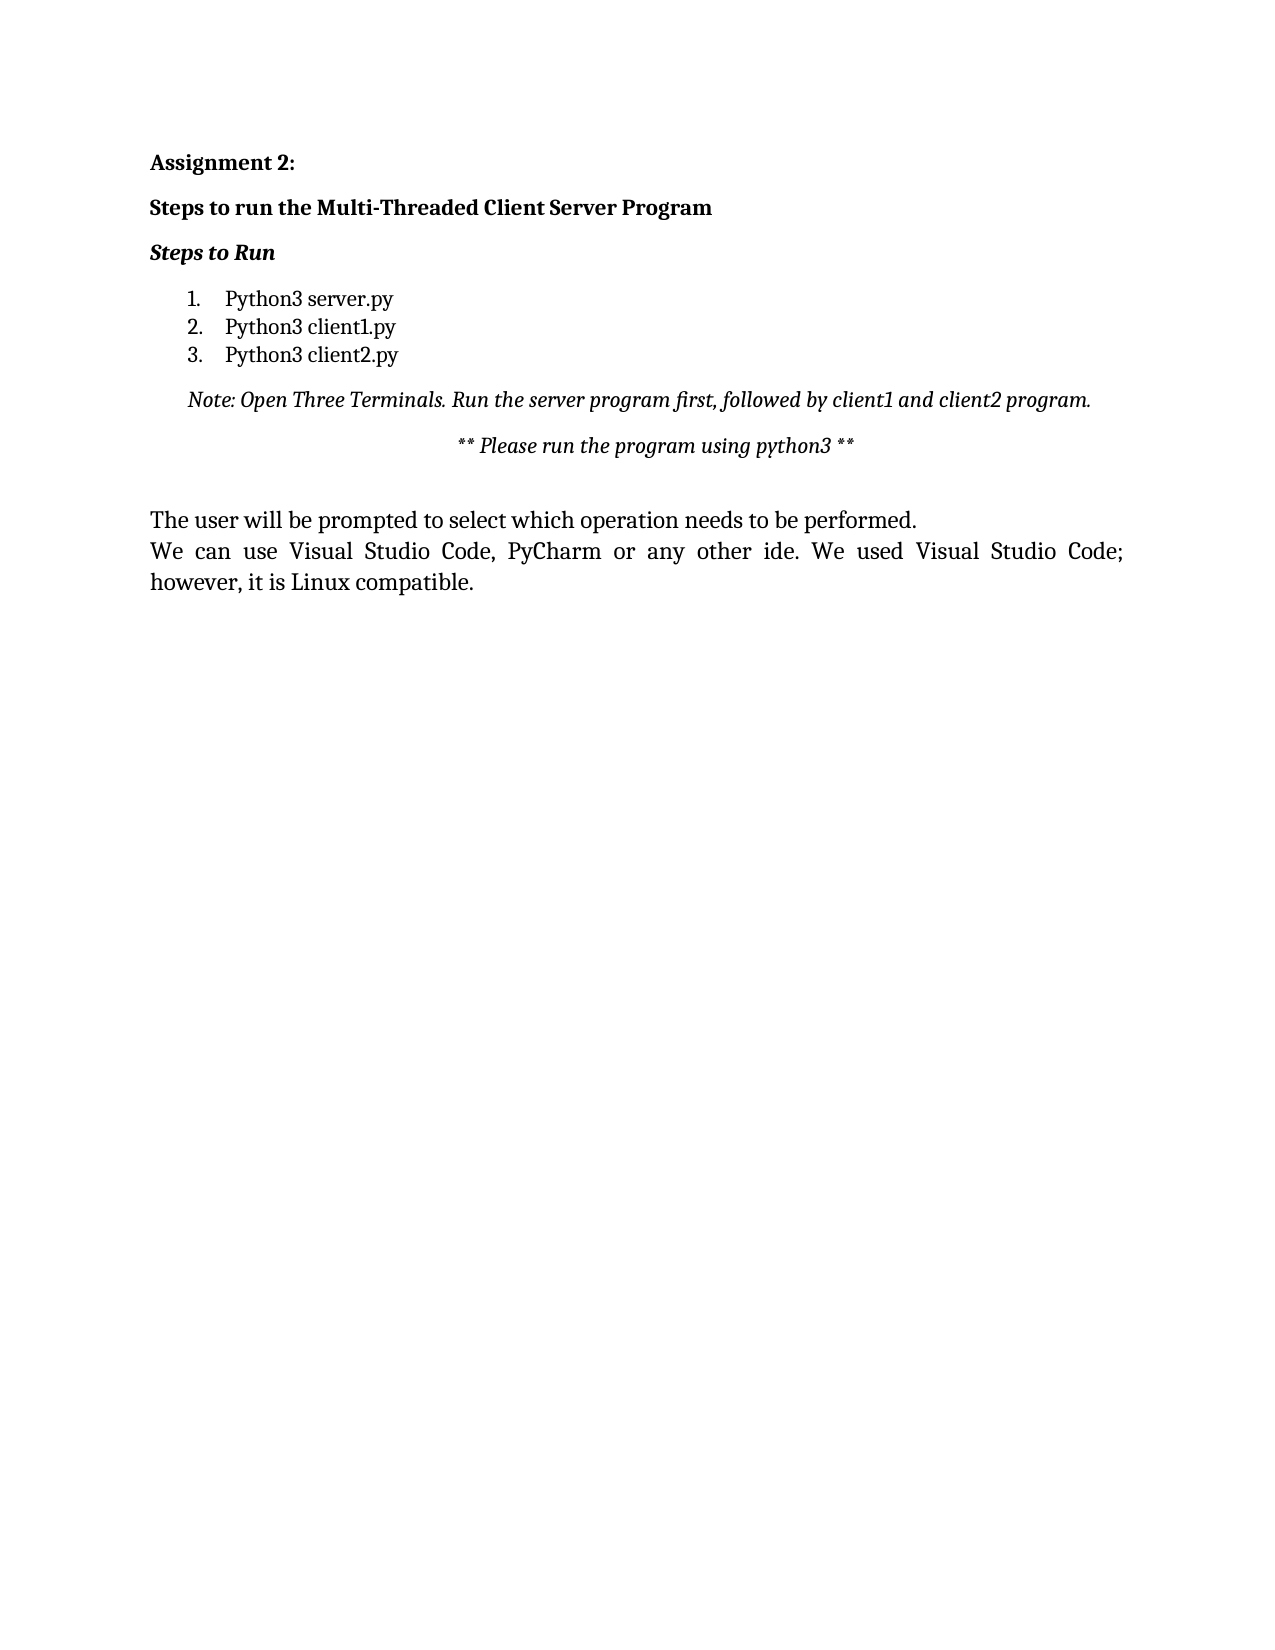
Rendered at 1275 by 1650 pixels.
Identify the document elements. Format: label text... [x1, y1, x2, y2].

list Python3 client1.py [187, 314, 1125, 340]
list Python3 client2.py [187, 342, 1125, 368]
text Steps to Run [150, 240, 1125, 267]
list Python3 server.py [187, 285, 1125, 312]
text We can use Visual Studio Code, PyCharm or any other ide. We used Visual Studio Code; however, it is Linux compatible. [150, 537, 1125, 597]
text ** Please run the program using python3 ** [187, 432, 1125, 459]
text Assignment 2: [150, 150, 1125, 176]
text Note: Open Three Terminals. Run the server program first, followed by client1 and client2 program. [187, 387, 1125, 414]
text Steps to run the Multi-Threaded Client Server Program [150, 195, 1125, 221]
text The user will be prompted to select which operation needs to be performed. [150, 506, 1125, 535]
